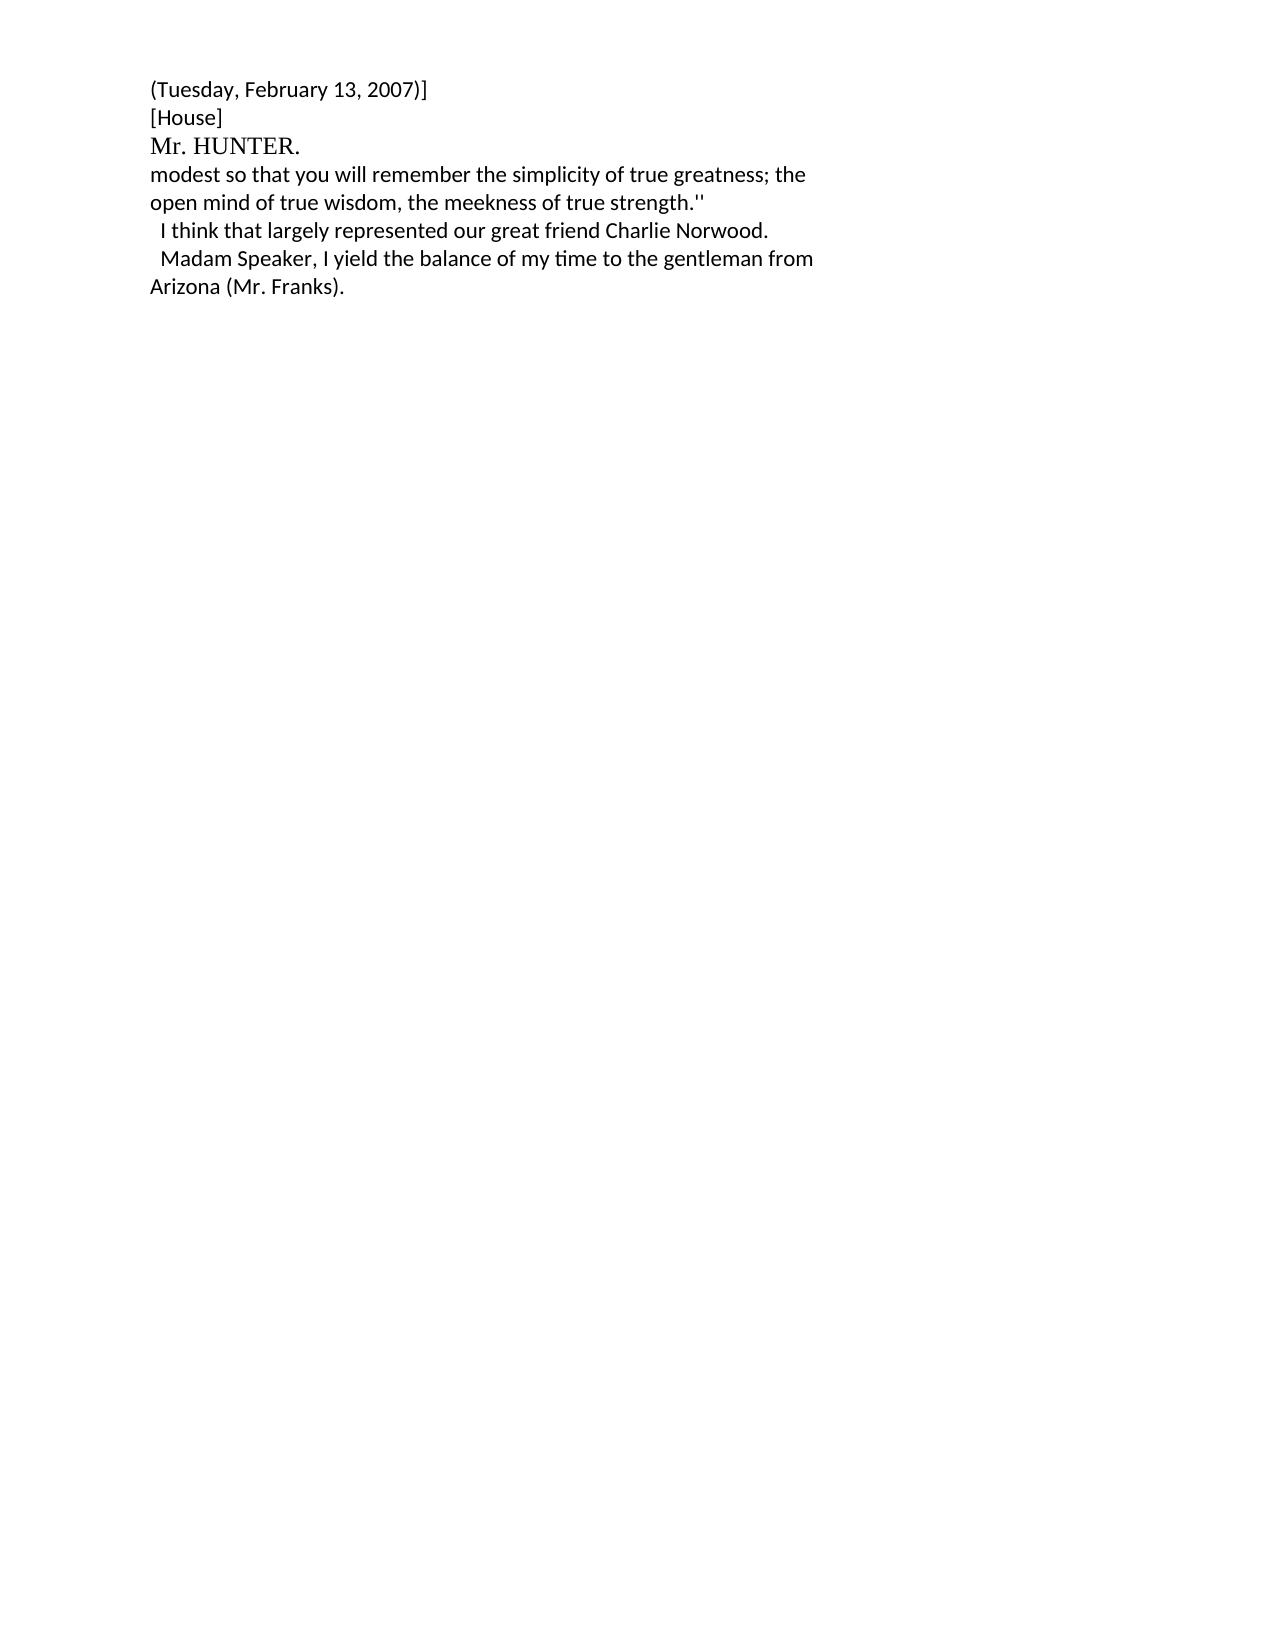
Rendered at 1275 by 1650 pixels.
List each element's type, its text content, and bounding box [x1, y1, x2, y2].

text I think that largely represented our great friend Charlie Norwood. [150, 216, 1125, 244]
text Arizona (Mr. Franks). [150, 272, 1125, 300]
text Madam Speaker, I yield the balance of my time to the gentleman from [150, 244, 1125, 272]
text modest so that you will remember the simplicity of true greatness; the [150, 160, 1125, 188]
text open mind of true wisdom, the meekness of true strength.'' [150, 188, 1125, 216]
